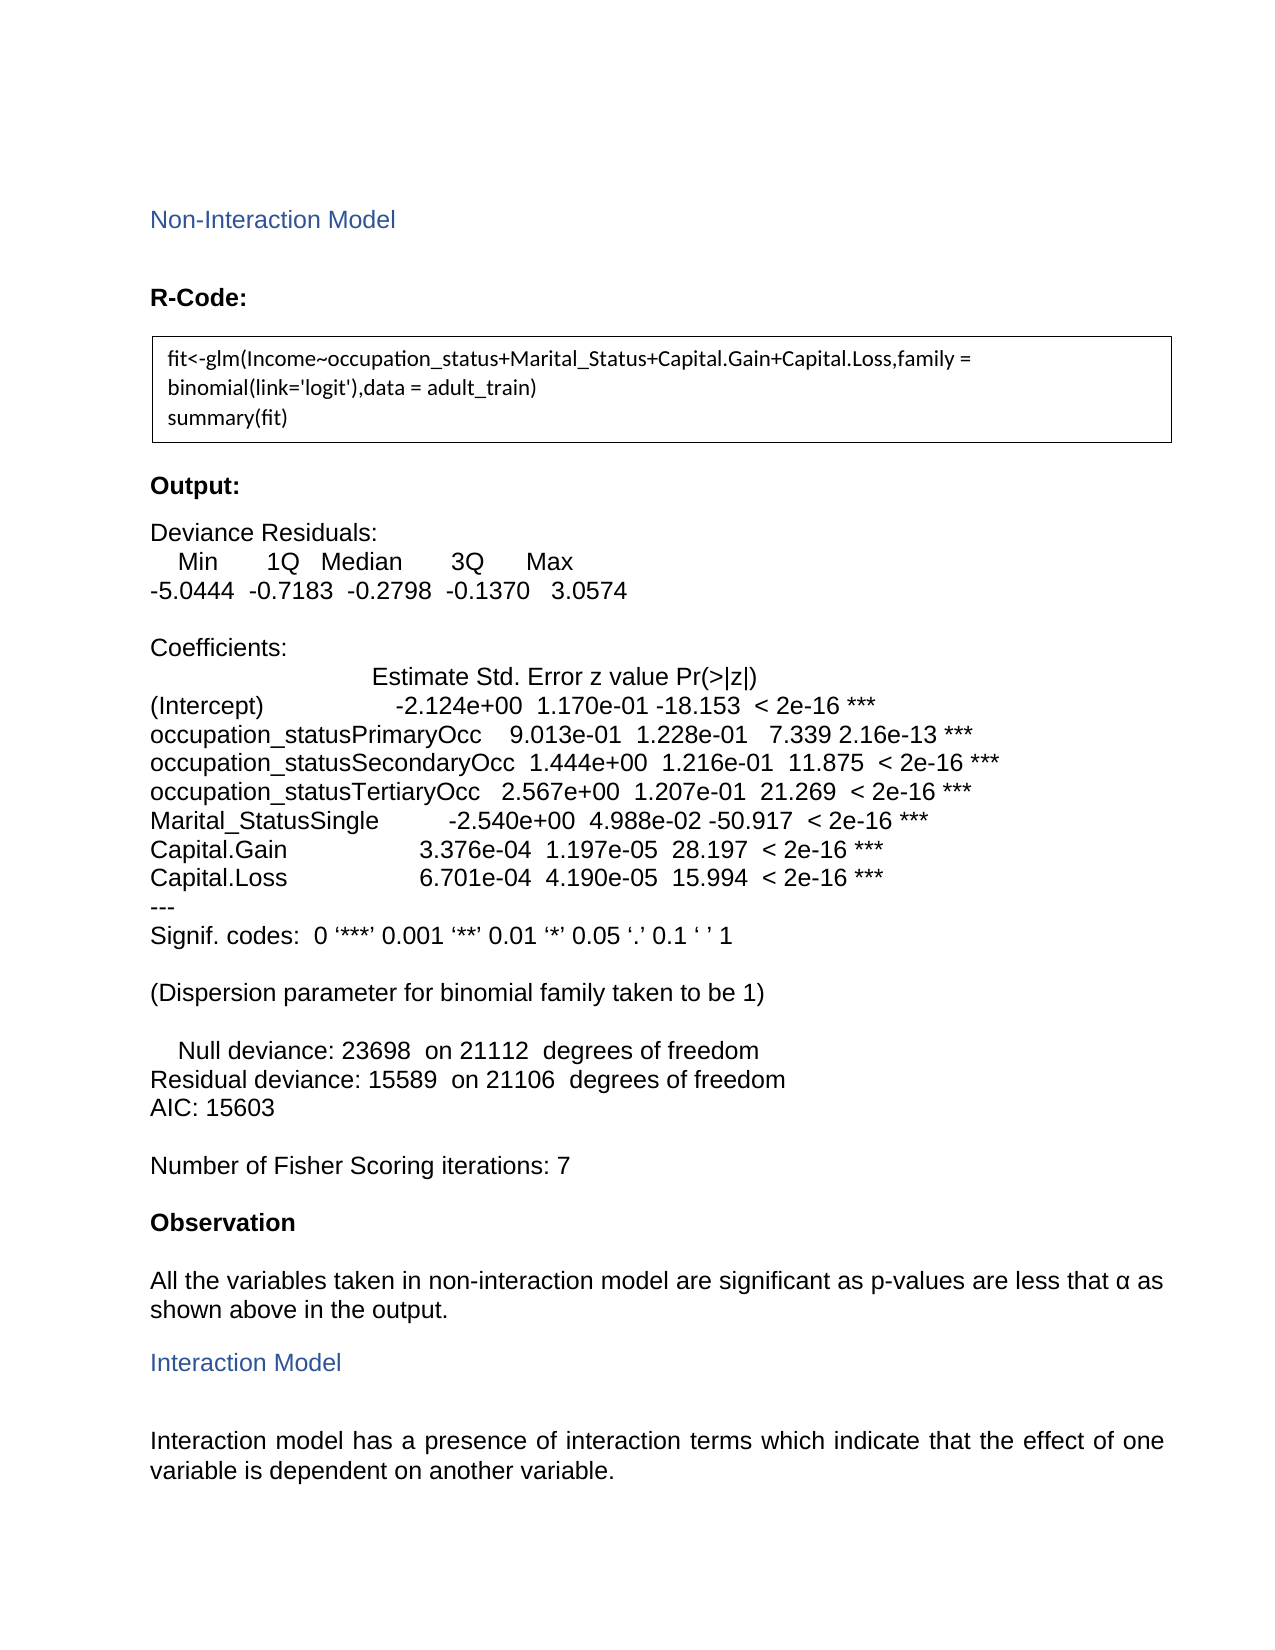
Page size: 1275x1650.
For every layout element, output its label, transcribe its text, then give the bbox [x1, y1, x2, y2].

text Number of Fisher Scoring iterations: 7 [150, 1151, 1167, 1179]
text occupation_statusPrimaryOcc 9.013e-01 1.228e-01 7.339 2.16e-13 *** [150, 719, 1167, 748]
text Observation [150, 1208, 1167, 1237]
text R-Code: [150, 283, 1167, 312]
text occupation_statusTertiaryOcc 2.567e+00 1.207e-01 21.269 < 2e-16 *** [150, 777, 1167, 806]
text Interaction model has a presence of interaction terms which indicate that the effect of one variable is dependent on another variable. [150, 1426, 1167, 1485]
text Deviance Residuals: [150, 518, 1167, 547]
text occupation_statusSecondaryOcc 1.444e+00 1.216e-01 11.875 < 2e-16 *** [150, 748, 1167, 777]
text (Dispersion parameter for binomial family taken to be 1) [150, 978, 1167, 1007]
text All the variables taken in non-interaction model are significant as p-values are less that α as shown above in the output. [150, 1266, 1167, 1323]
text Min 1Q Median 3Q Max [150, 547, 1167, 576]
text Marital_StatusSingle -2.540e+00 4.988e-02 -50.917 < 2e-16 *** [150, 806, 1167, 834]
text Estimate Std. Error z value Pr(>|z|) [150, 662, 1167, 691]
text Residual deviance: 15589 on 21106 degrees of freedom [150, 1064, 1167, 1093]
text Capital.Loss 6.701e-04 4.190e-05 15.994 < 2e-16 *** [150, 863, 1167, 892]
text (Intercept) -2.124e+00 1.170e-01 -18.153 < 2e-16 *** [150, 691, 1167, 719]
subtitle Interaction Model [150, 1348, 1167, 1377]
text Capital.Gain 3.376e-04 1.197e-05 28.197 < 2e-16 *** [150, 834, 1167, 863]
text Coefficients: [150, 633, 1167, 662]
text Output: [150, 471, 1167, 500]
text Null deviance: 23698 on 21112 degrees of freedom [150, 1036, 1167, 1064]
text --- [150, 892, 1167, 921]
text Signif. codes: 0 ‘***’ 0.001 ‘**’ 0.01 ‘*’ 0.05 ‘.’ 0.1 ‘ ’ 1 [150, 921, 1167, 949]
text -5.0444 -0.7183 -0.2798 -0.1370 3.0574 [150, 576, 1167, 604]
text AIC: 15603 [150, 1093, 1167, 1122]
subtitle Non-Interaction Model [150, 205, 1167, 234]
